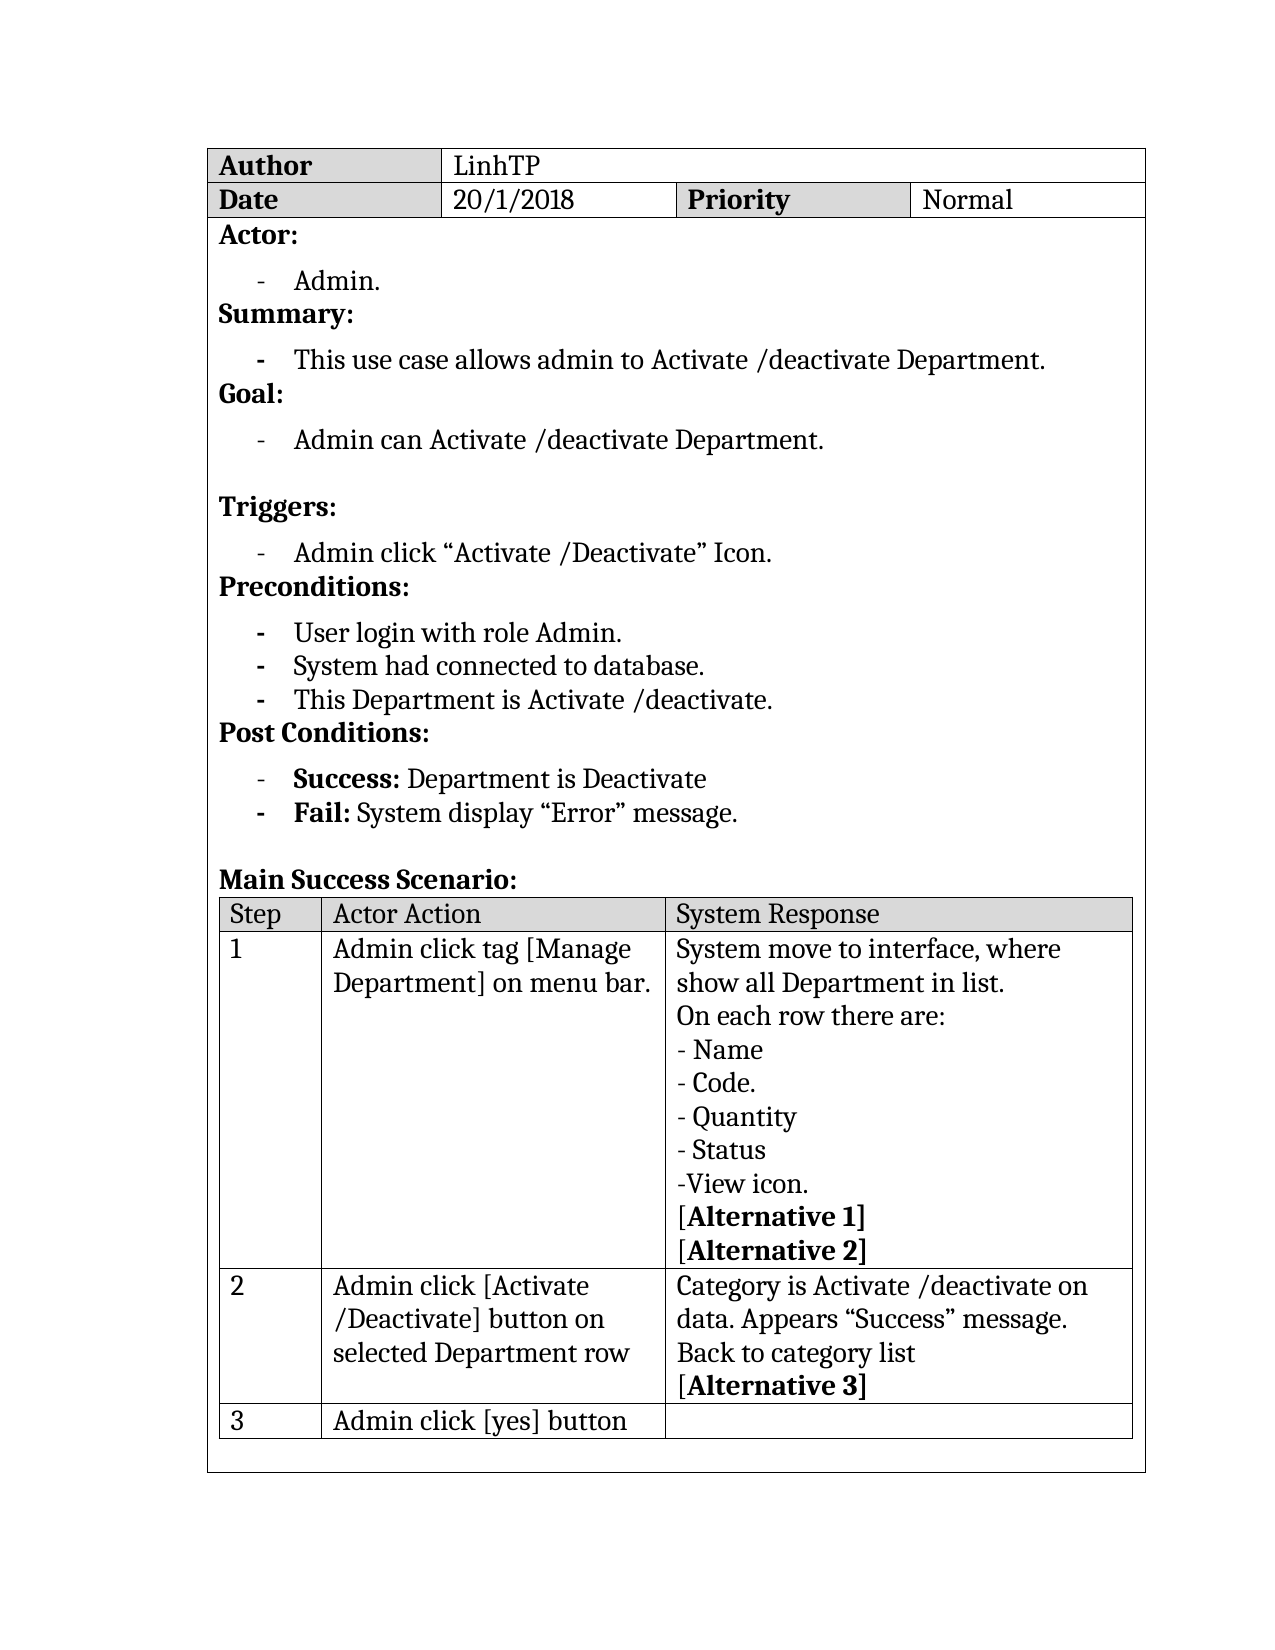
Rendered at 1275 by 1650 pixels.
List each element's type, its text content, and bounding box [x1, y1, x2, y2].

table_cell LinhTP [442, 149, 1145, 182]
table_cell Priority [677, 183, 910, 217]
table_cell Author [208, 149, 441, 182]
table_cell Normal [911, 183, 1145, 217]
table_cell 20/1/2018 [442, 183, 676, 217]
table_cell Date [208, 183, 441, 217]
